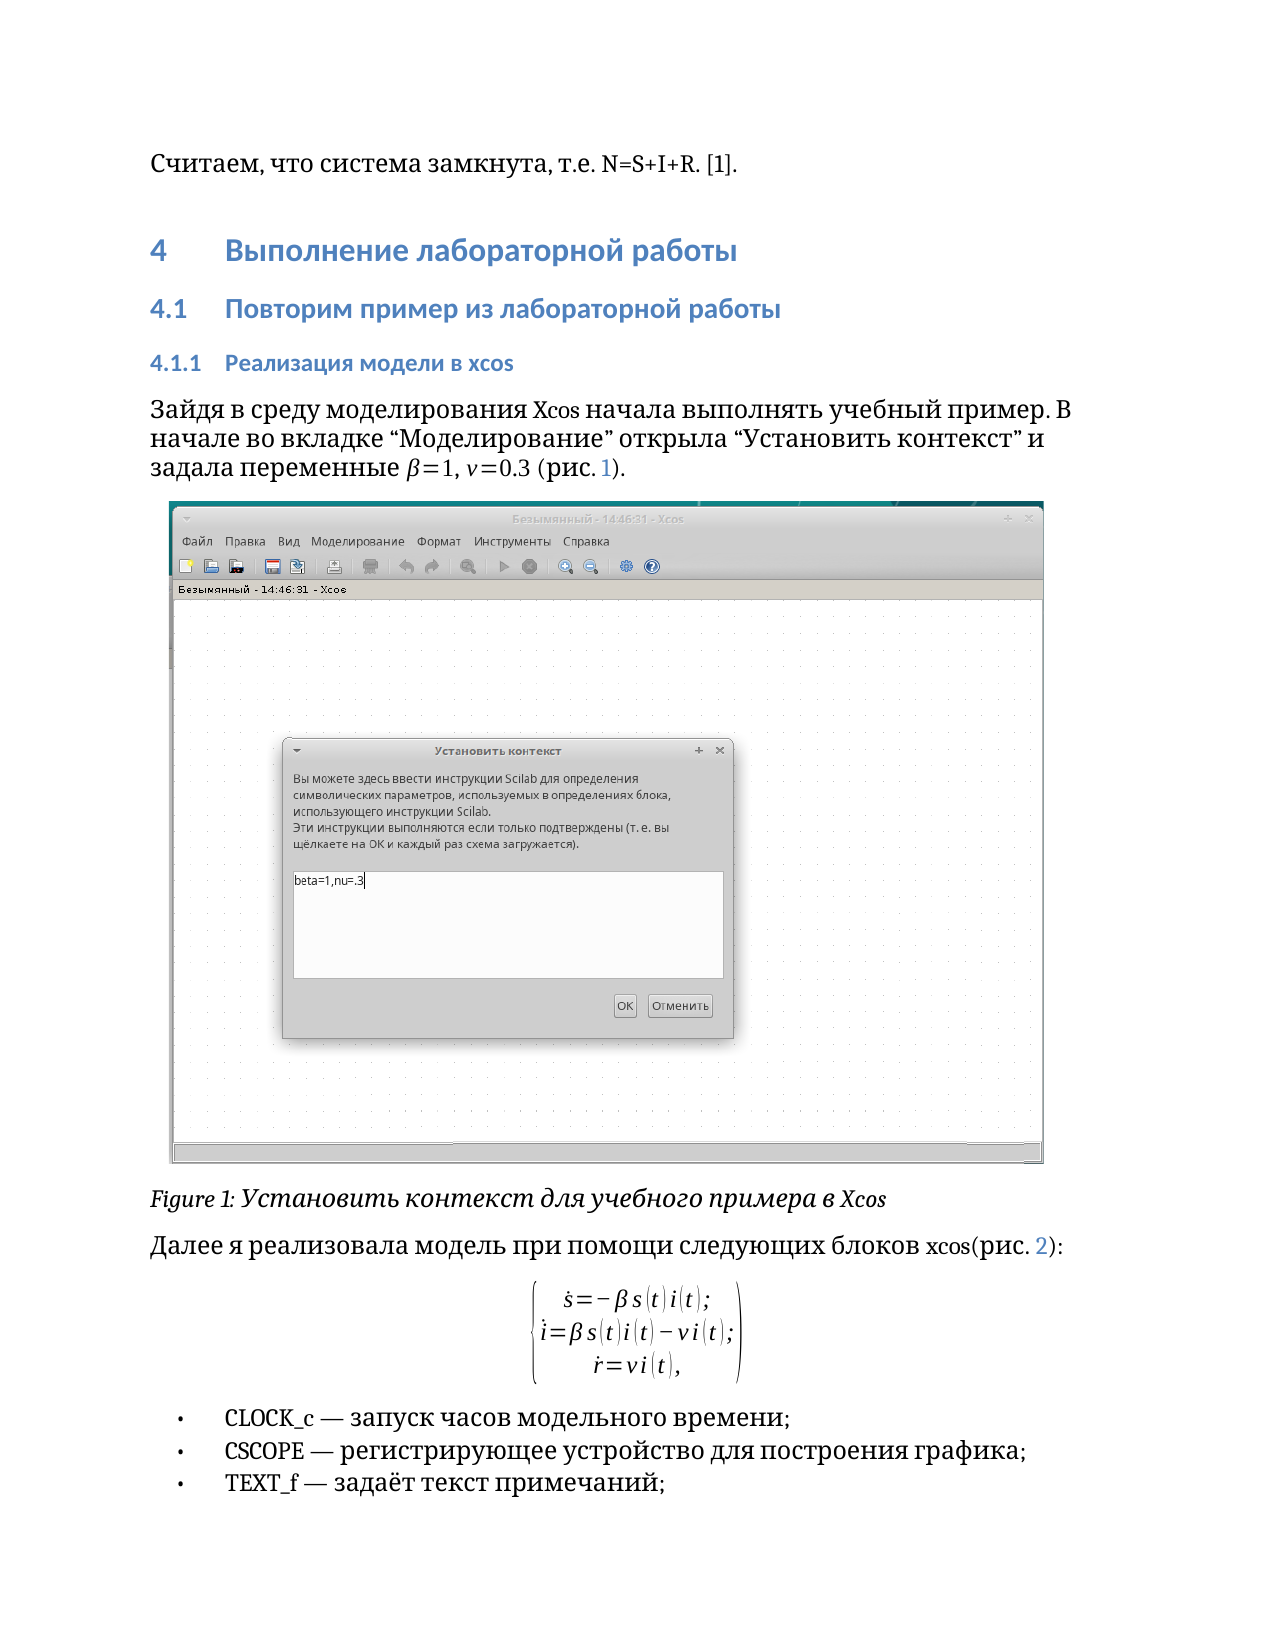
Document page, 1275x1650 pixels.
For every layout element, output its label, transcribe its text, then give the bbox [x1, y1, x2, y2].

text Считаем, что система замкнута, т.е. N=S+I+R. [1]. [150, 150, 1125, 179]
picture [168, 501, 1044, 1164]
subtitle 4.1.1 Реализация модели в xcos [150, 347, 1125, 377]
list TEXT_f — задаёт текст примечаний; [175, 1469, 1125, 1498]
list CLOCK_c — запуск часов модельного времени; [175, 1404, 1125, 1433]
text Далее я реализовала модель при помощи следующих блоков xcos(рис. 2): [150, 1232, 1125, 1261]
text Figure 1: Установить контекст для учебного примера в Xcos [150, 1184, 1125, 1213]
subtitle 4 Выполнение лабораторной работы [150, 229, 1125, 269]
text Зайдя в среду моделирования Xcos начала выполнять учебный пример. В начале во вкладке “Моделирование” открыла “Установить контекст” и задала переменные , (рис. 1). [150, 396, 1125, 482]
subtitle 4.1 Повторим пример из лабораторной работы [150, 290, 1125, 326]
list CSCOPE — регистрирующее устройство для построения графика; [175, 1437, 1125, 1466]
